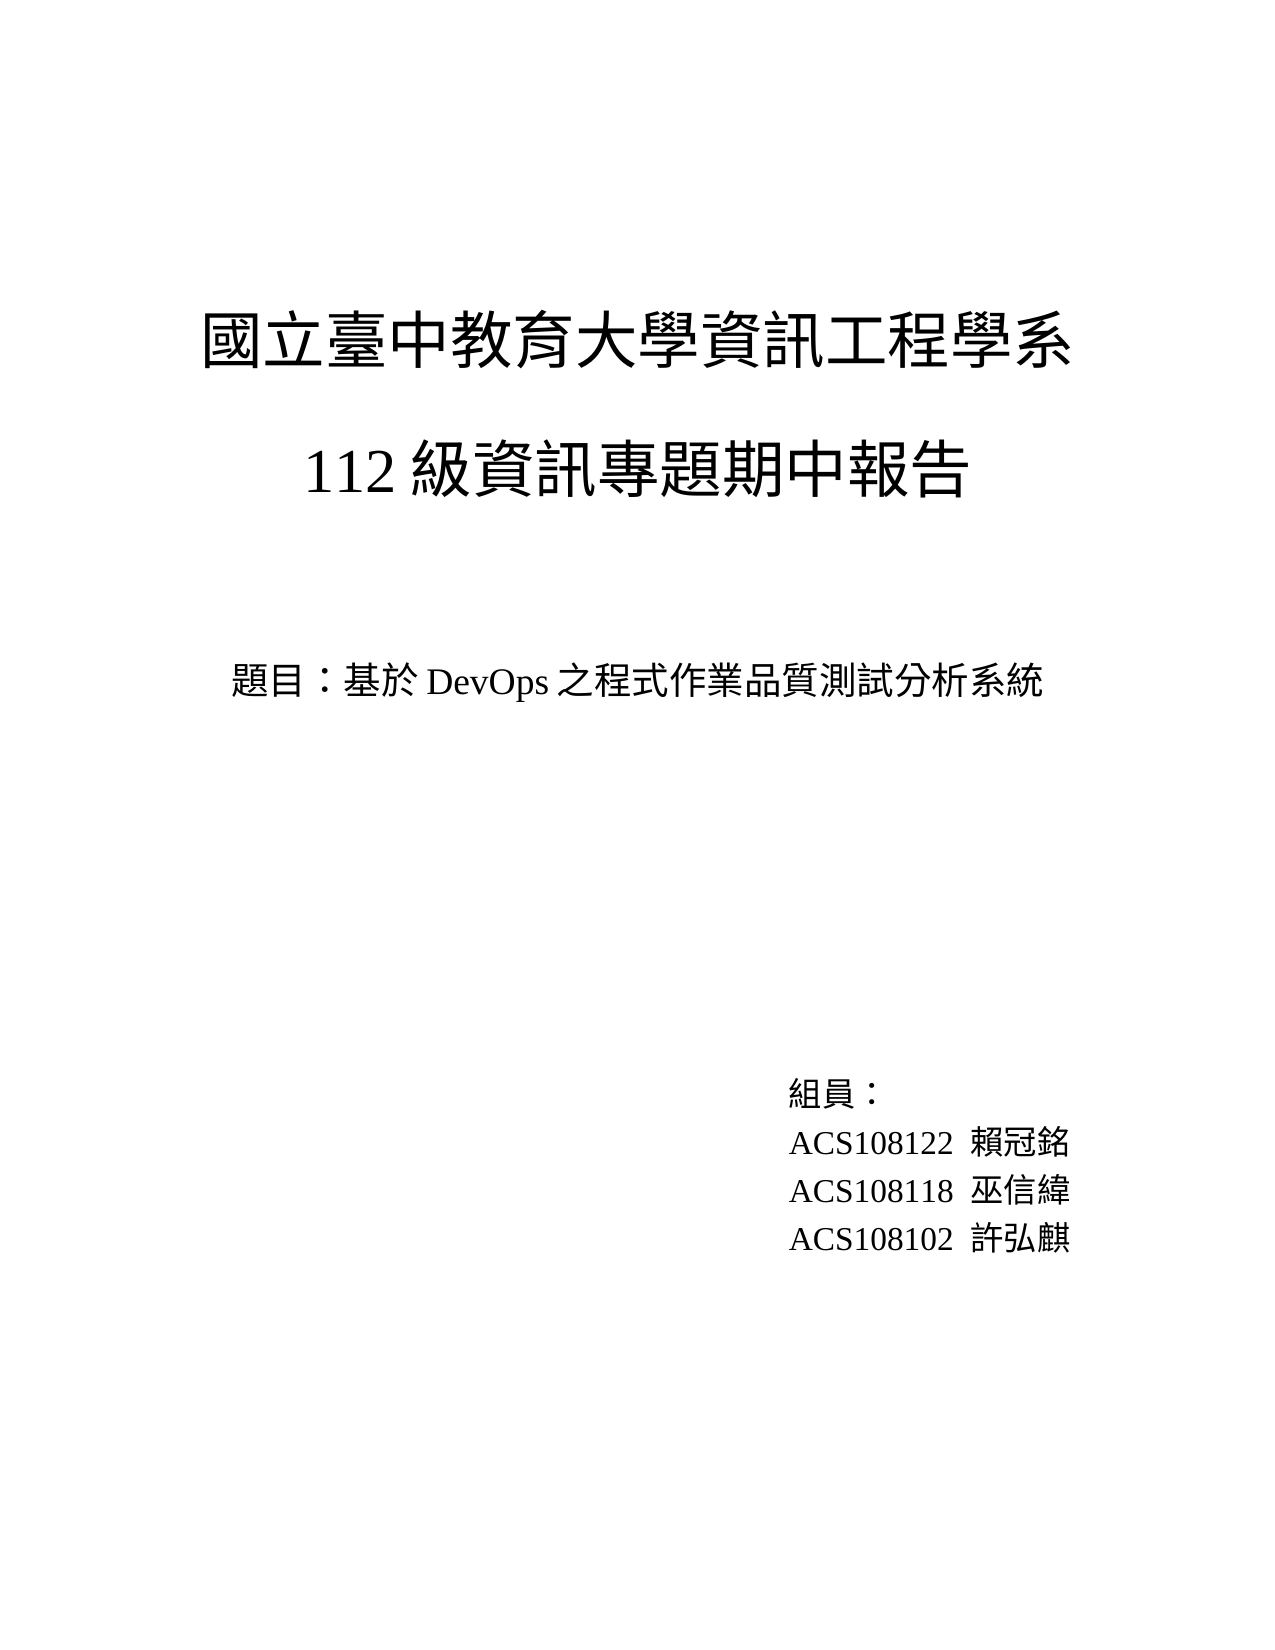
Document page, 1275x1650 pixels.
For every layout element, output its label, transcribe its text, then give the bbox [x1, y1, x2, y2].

text 112級資訊專題期中報告 [150, 420, 1125, 511]
text 題目：基於DevOps之程式作業品質測試分析系統 [150, 651, 1125, 705]
text 國立臺中教育大學資訊工程學系 [150, 291, 1125, 382]
